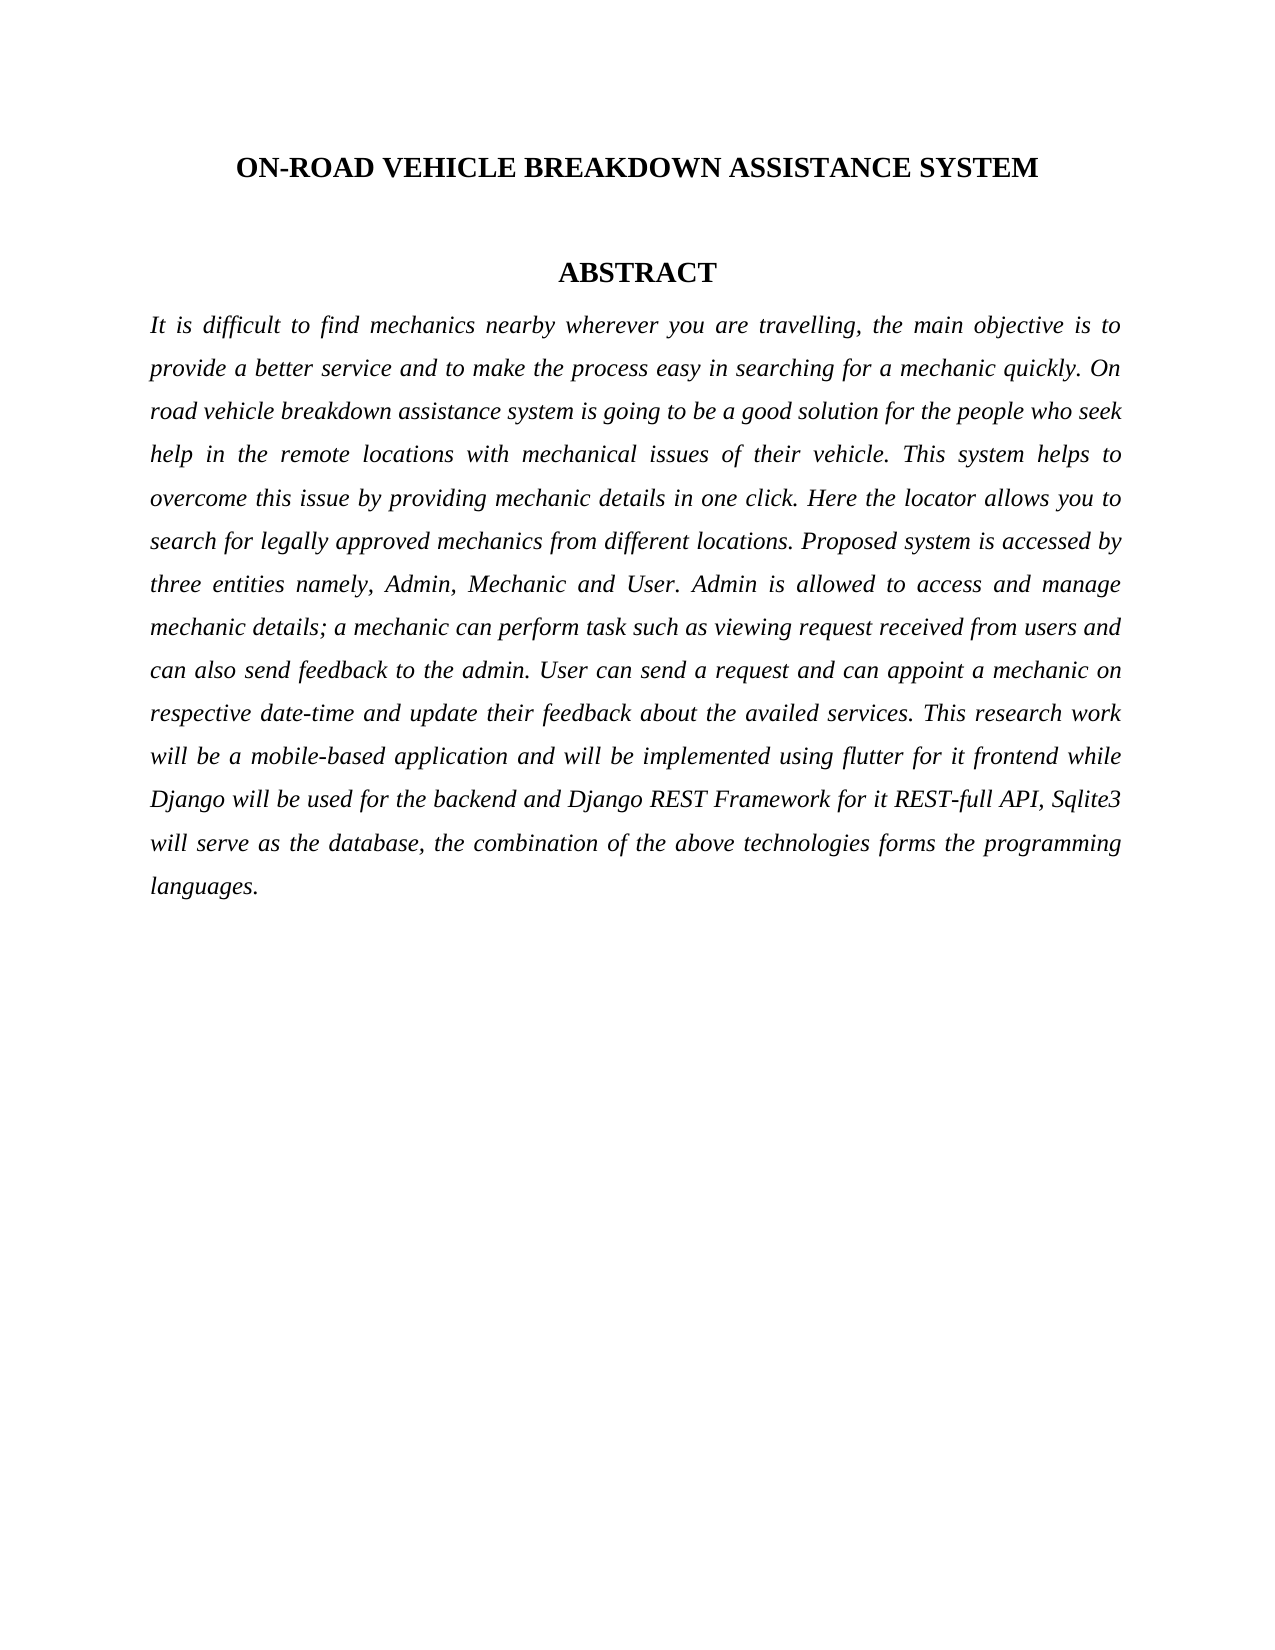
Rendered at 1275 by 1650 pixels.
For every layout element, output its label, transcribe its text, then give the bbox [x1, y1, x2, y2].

text ABSTRACT [150, 255, 1125, 288]
text ON-ROAD VEHICLE BREAKDOWN ASSISTANCE SYSTEM [150, 150, 1125, 183]
text It is difficult to find mechanics nearby wherever you are travelling, the main objective is to provide a better service and to make the process easy in searching for a mechanic quickly. On road vehicle breakdown assistance system is going to be a good solution for the people who seek help in the remote locations with mechanical issues of their vehicle. This system helps to overcome this issue by providing mechanic details in one click. Here the locator allows you to search for legally approved mechanics from different locations. Proposed system is accessed by three entities namely, Admin, Mechanic and User. Admin is allowed to access and manage mechanic details; a mechanic can perform task such as viewing request received from users and can also send feedback to the admin. User can send a request and can appoint a mechanic on respective date-time and update their feedback about the availed services. This research work will be a mobile-based application and will be implemented using flutter for it frontend while Django will be used for the backend and Django REST Framework for it REST-full API, Sqlite3 will serve as the database, the combination of the above technologies forms the programming languages. [150, 310, 1125, 899]
